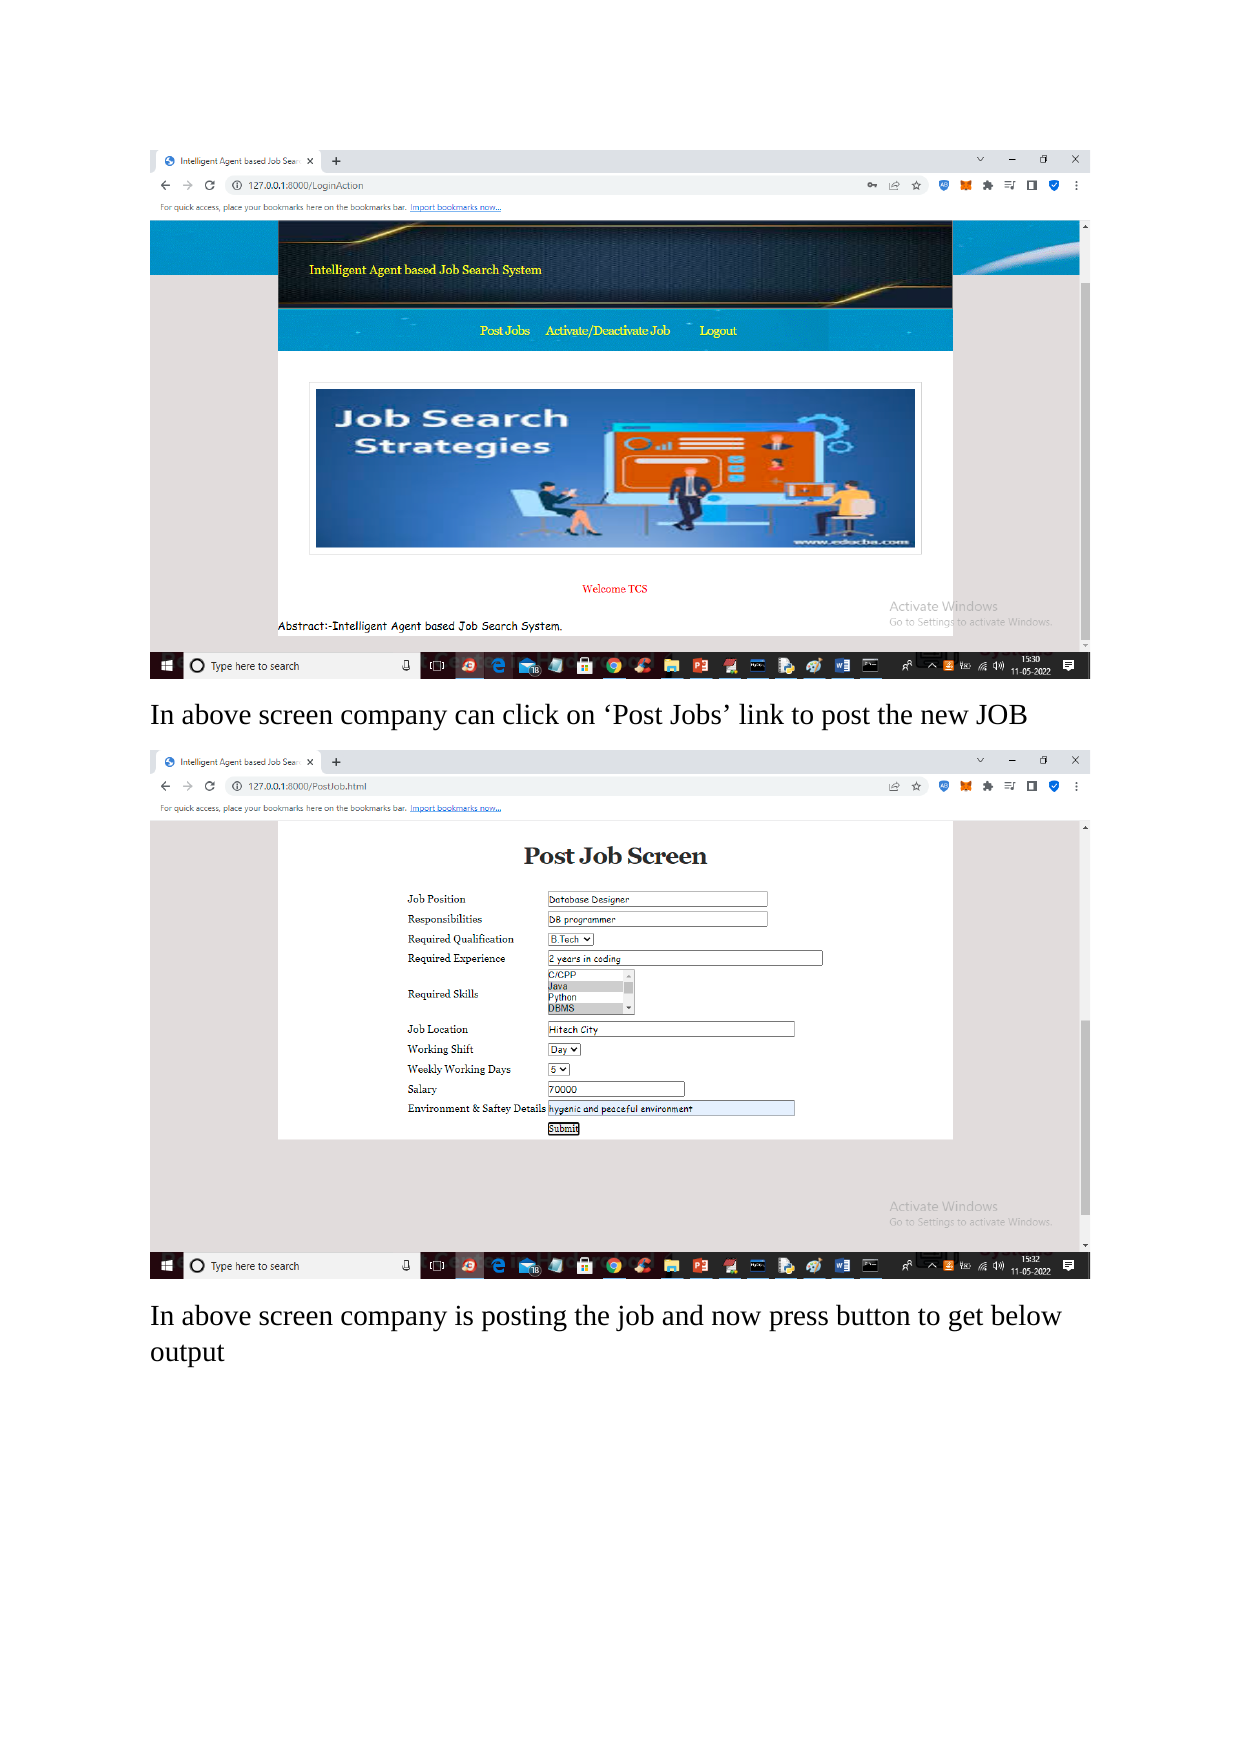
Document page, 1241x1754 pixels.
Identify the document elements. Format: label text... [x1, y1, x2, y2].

picture [150, 750, 1091, 1279]
text In above screen company can click on ‘Post Jobs’ link to post the new JOB [150, 697, 1090, 731]
picture [150, 150, 1091, 679]
text In above screen company is posting the job and now press button to get below output [150, 1298, 1090, 1367]
